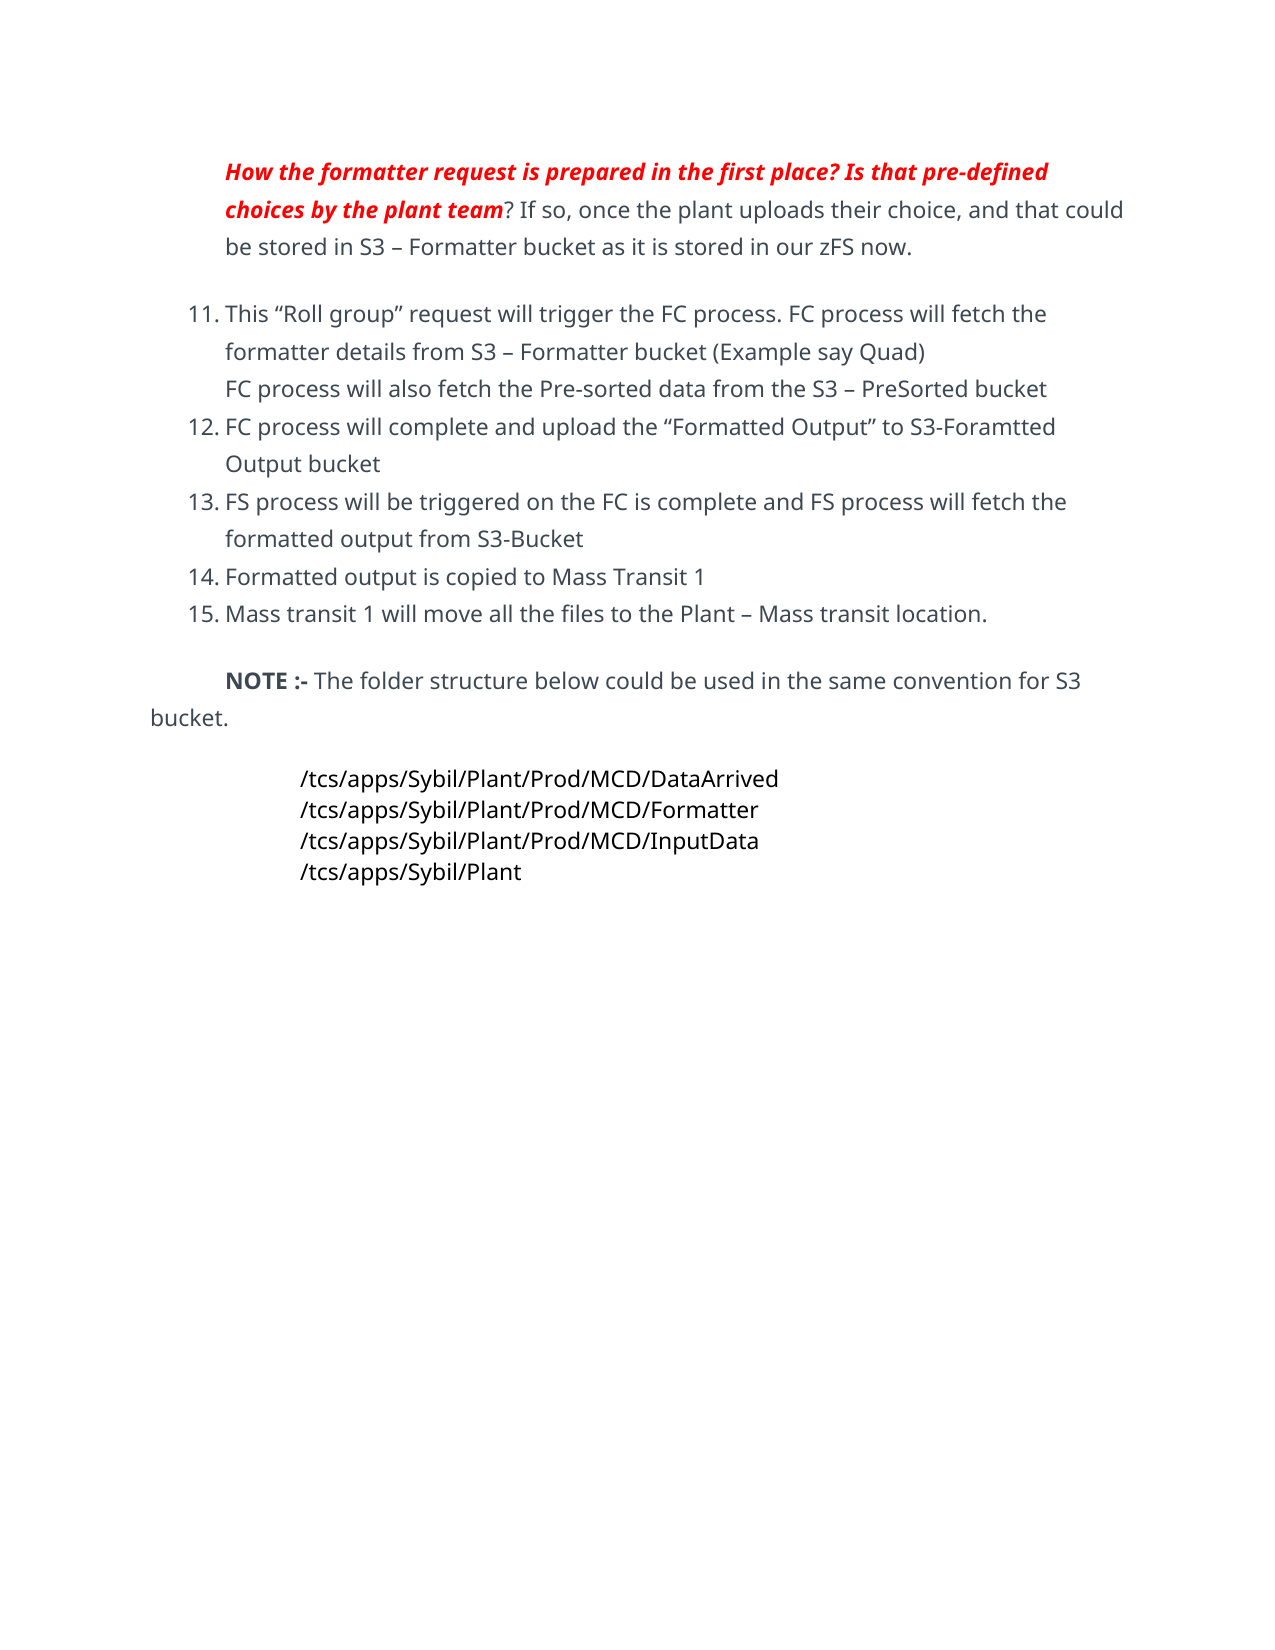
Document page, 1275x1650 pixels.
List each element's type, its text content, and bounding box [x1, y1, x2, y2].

text /tcs/apps/Sybil/Plant/Prod/MCD/DataArrived [300, 762, 1125, 794]
list Formatted output is copied to Mass Transit 1 [187, 554, 1125, 592]
text /tcs/apps/Sybil/Plant/Prod/MCD/InputData [300, 825, 1125, 856]
list FC process will also fetch the Pre-sorted data from the S3 – PreSorted bucket [225, 367, 1125, 404]
list FS process will be triggered on the FC is complete and FS process will fetch the formatted output from S3-Bucket [187, 479, 1125, 554]
list This “Roll group” request will trigger the FC process. FC process will fetch the formatter details from S3 – Formatter bucket (Example say Quad) [187, 292, 1125, 367]
list FC process will complete and upload the “Formatted Output” to S3-Foramtted Output bucket [187, 404, 1125, 479]
text /tcs/apps/Sybil/Plant/Prod/MCD/Formatter [300, 794, 1125, 825]
text /tcs/apps/Sybil/Plant [225, 856, 1125, 887]
list Mass transit 1 will move all the files to the Plant – Mass transit location. [187, 592, 1125, 629]
text How the formatter request is prepared in the first place? Is that pre-defined choices by the plant team? If so, once the plant uploads their choice, and that could be stored in S3 – Formatter bucket as it is stored in our zFS now. [225, 150, 1125, 262]
text NOTE :- The folder structure below could be used in the same convention for S3 bucket. [150, 658, 1125, 733]
